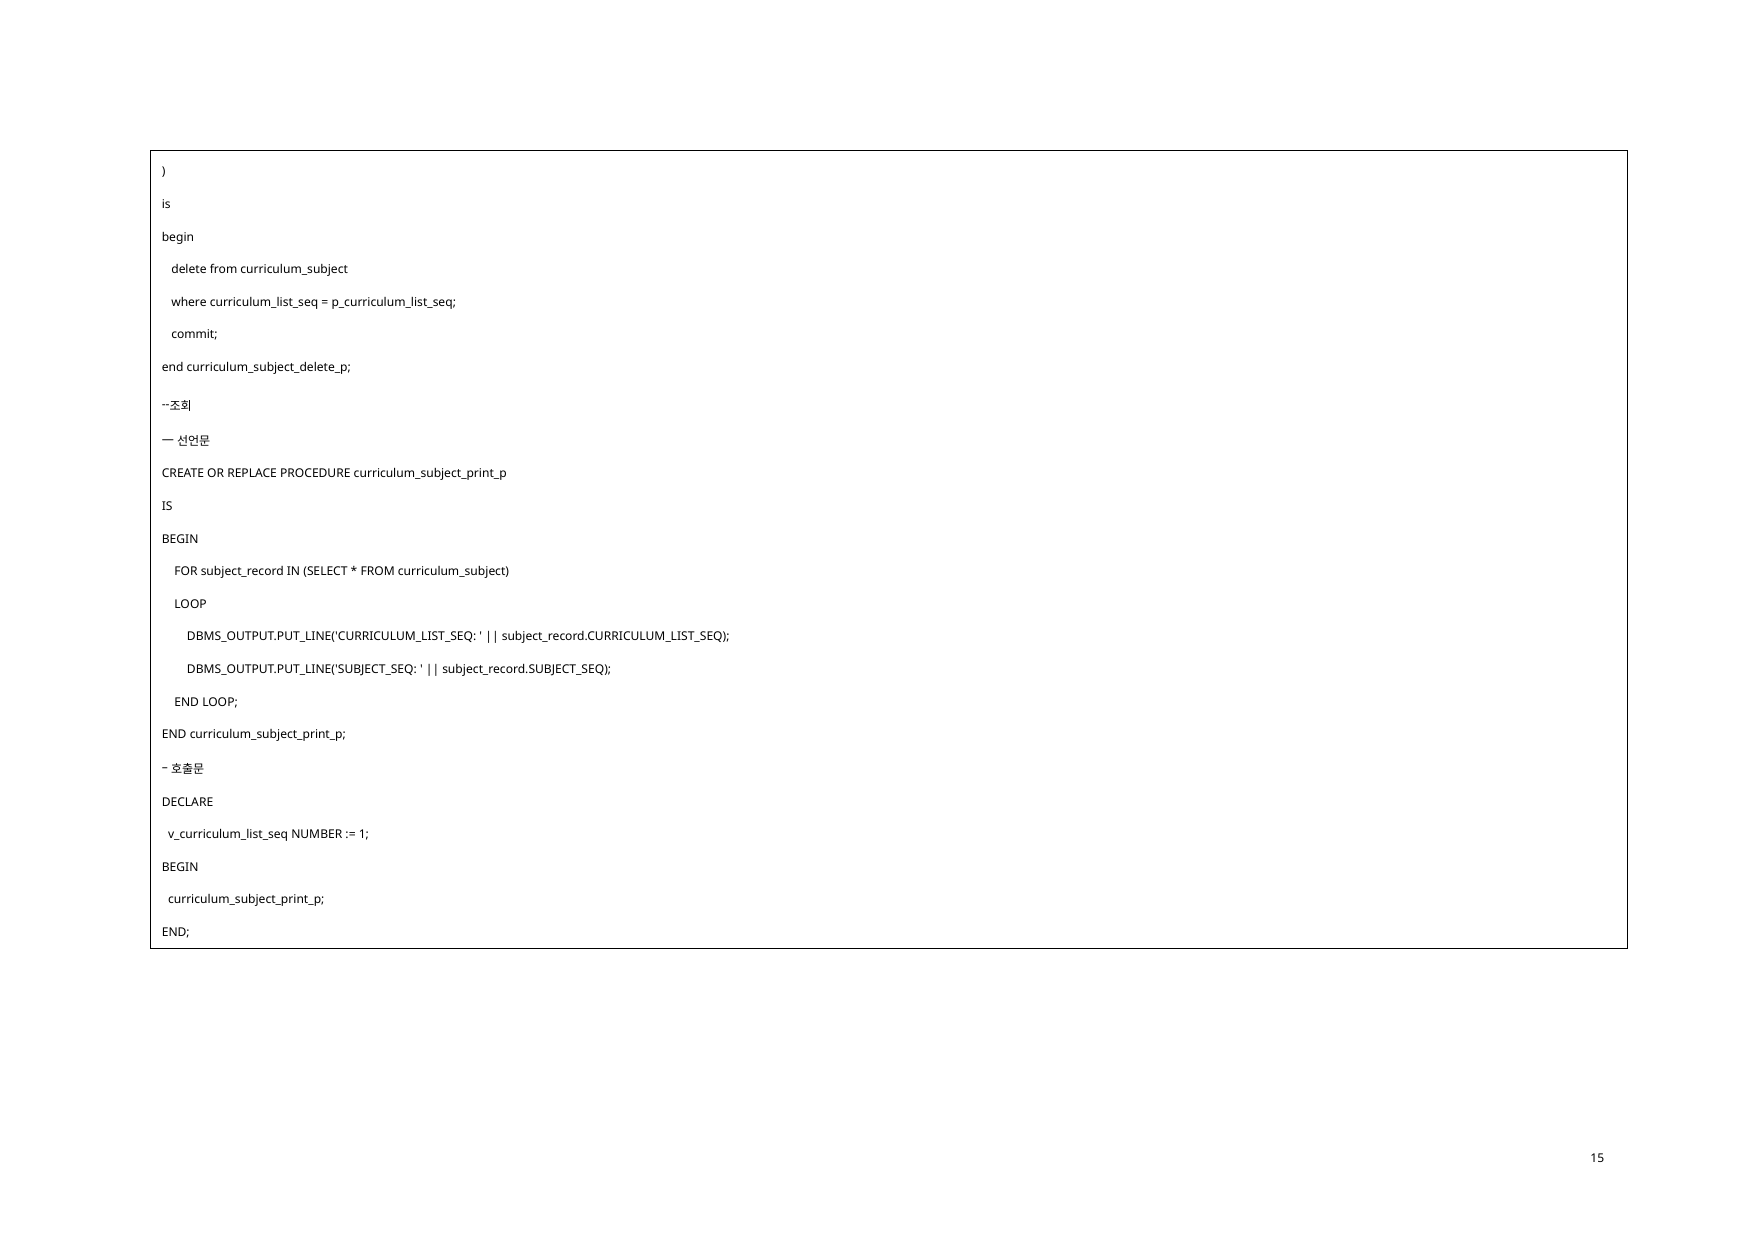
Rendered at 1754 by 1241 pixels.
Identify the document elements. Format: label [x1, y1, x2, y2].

table_cell [151, 151, 1627, 948]
